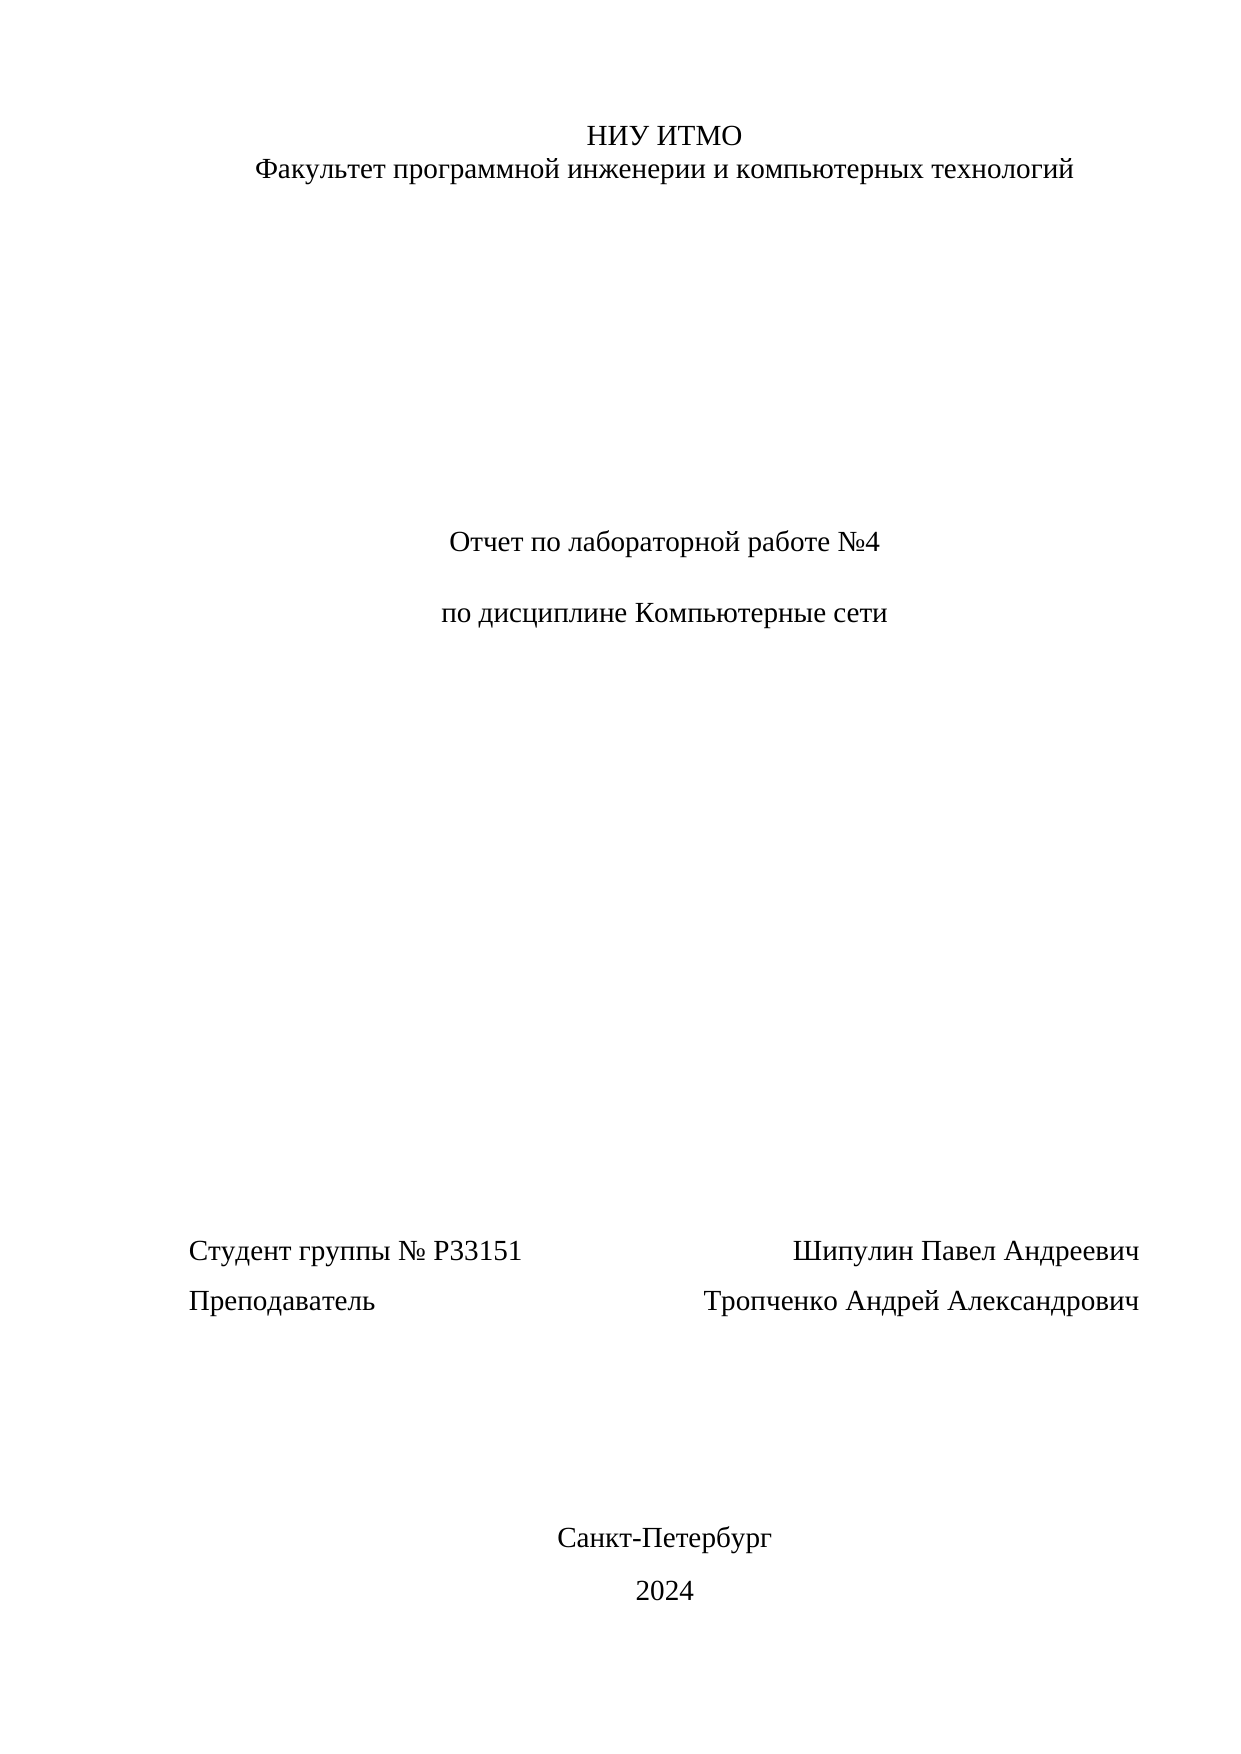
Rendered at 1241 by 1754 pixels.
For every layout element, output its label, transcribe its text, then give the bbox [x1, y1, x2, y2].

text Факультет программной инженерии и компьютерных технологий [177, 152, 1152, 185]
text НИУ ИТМО [177, 118, 1152, 152]
text Отчет по лабораторной работе №4 [177, 524, 1152, 558]
table_header Шипулин Павел Андреевич [664, 1233, 1151, 1283]
table_cell Тропченко Андрей Александрович [664, 1283, 1151, 1333]
text Санкт-Петербург [177, 1520, 1152, 1554]
table_cell Преподаватель [177, 1283, 664, 1333]
table_header Студент группы № P33151 [177, 1233, 664, 1283]
text 2024 [177, 1573, 1152, 1607]
text по дисциплине Компьютерные сети [177, 596, 1152, 629]
